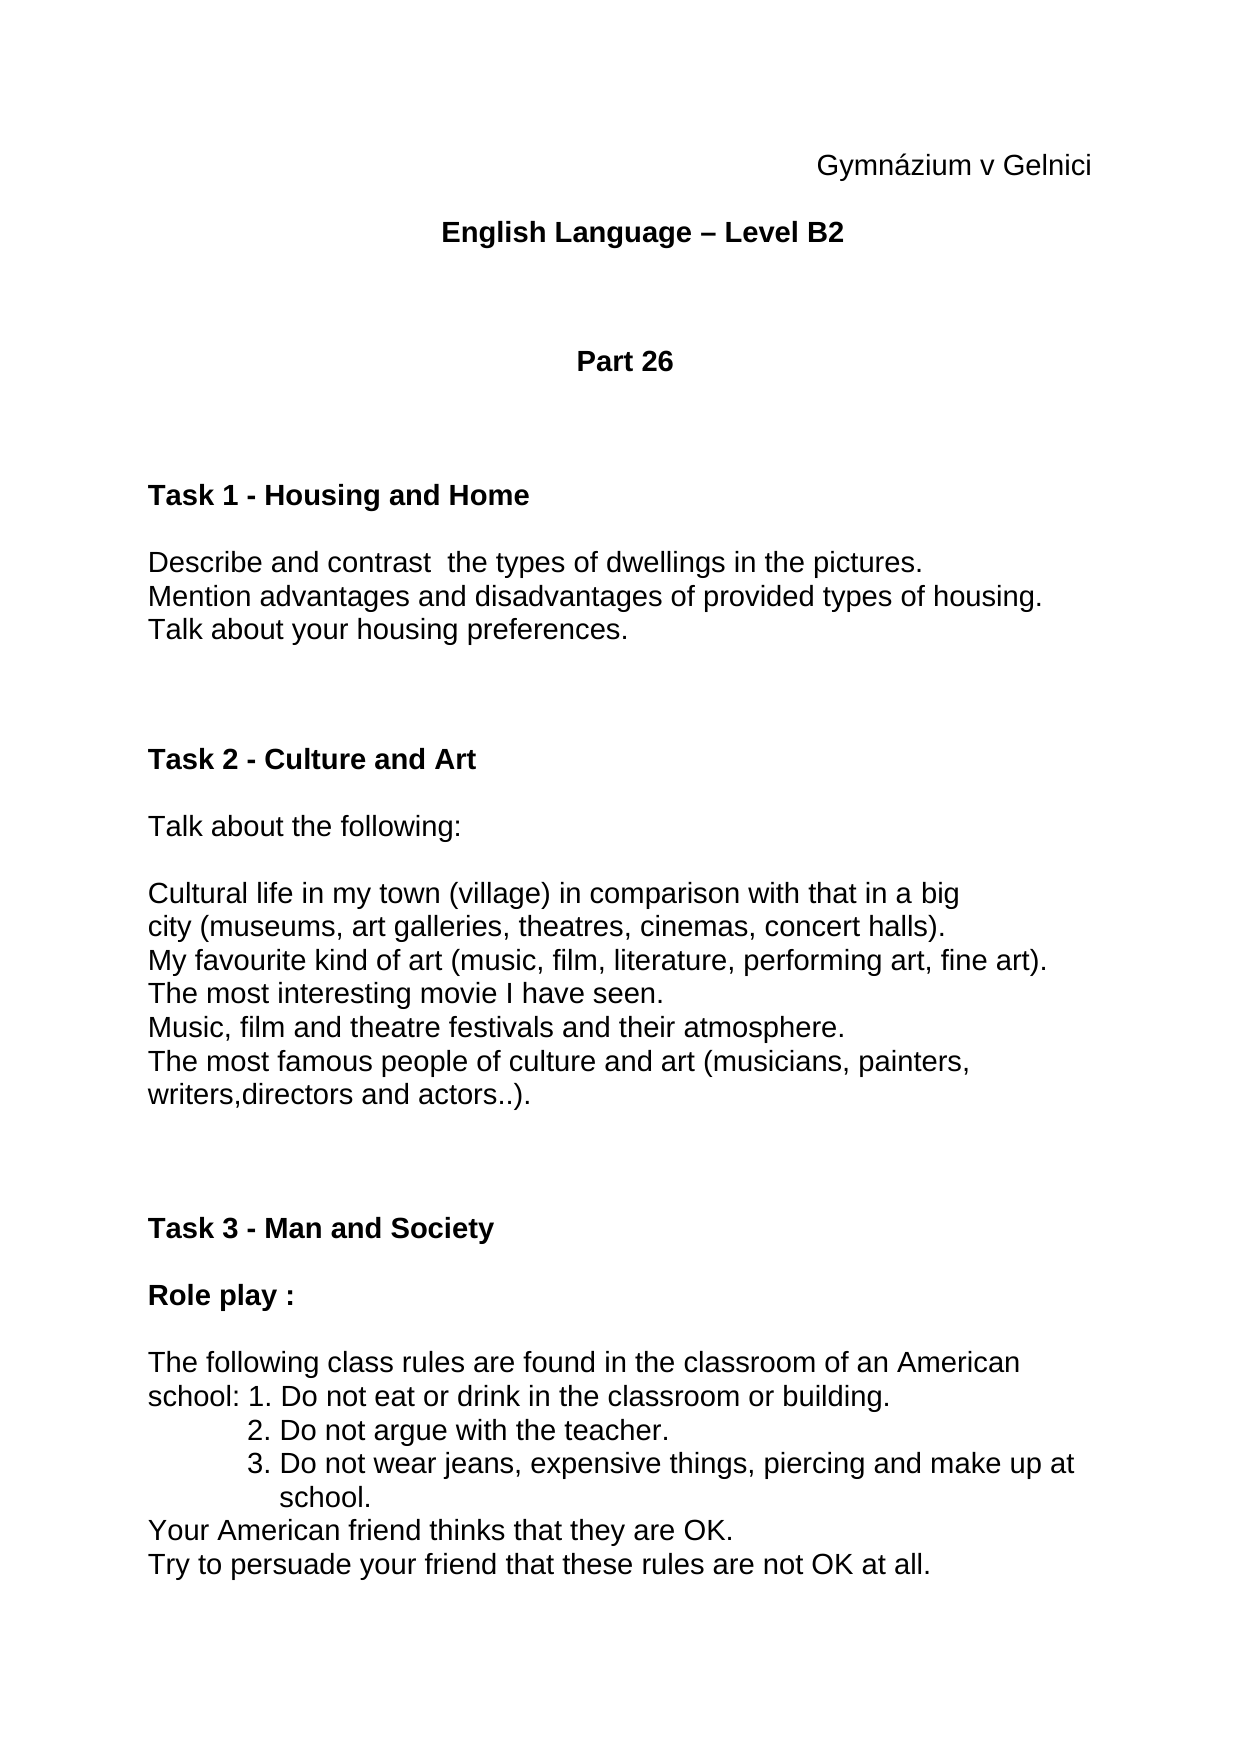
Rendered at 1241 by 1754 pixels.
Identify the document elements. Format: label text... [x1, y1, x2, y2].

text Try to persuade your friend that these rules are not OK at all. [148, 1547, 1093, 1580]
text 2. Do not argue with the teacher. [223, 1413, 1093, 1446]
text 3. Do not wear jeans, expensive things, piercing and make up at [223, 1446, 1093, 1480]
text Gymnázium v Gelnici [223, 148, 1093, 181]
text My favourite kind of art (music, film, literature, performing art, fine art). [148, 943, 1093, 977]
text The following class rules are found in the classroom of an American school: 1. Do not eat or drink in the classroom or building. [148, 1346, 1093, 1413]
text Talk about your housing preferences. [148, 612, 1093, 646]
text Task 1 - Housing and Home [148, 478, 1093, 512]
text city (museums, art galleries, theatres, cinemas, concert halls). [148, 909, 1093, 943]
text English Language – Level B2 [223, 215, 1093, 248]
text Task 3 - Man and Society [148, 1211, 1093, 1245]
text The most famous people of culture and art (musicians, painters, writers,directors and actors..). [148, 1044, 1093, 1111]
text Mention advantages and disadvantages of provided types of housing. [148, 579, 1093, 612]
text Part 26 [148, 344, 1093, 378]
text Your American friend thinks that they are OK. [148, 1513, 1093, 1547]
text Task 2 - Culture and Art [148, 742, 1093, 775]
text The most interesting movie I have seen. [148, 977, 1093, 1010]
text Music, film and theatre festivals and their atmosphere. [148, 1010, 1093, 1044]
text Describe and contrast the types of dwellings in the pictures. [148, 545, 1093, 579]
text Cultural life in my town (village) in comparison with that in a big [148, 876, 1093, 909]
text Talk about the following: [148, 809, 1093, 842]
text Role play : [148, 1278, 1093, 1312]
text school. [223, 1480, 1093, 1513]
